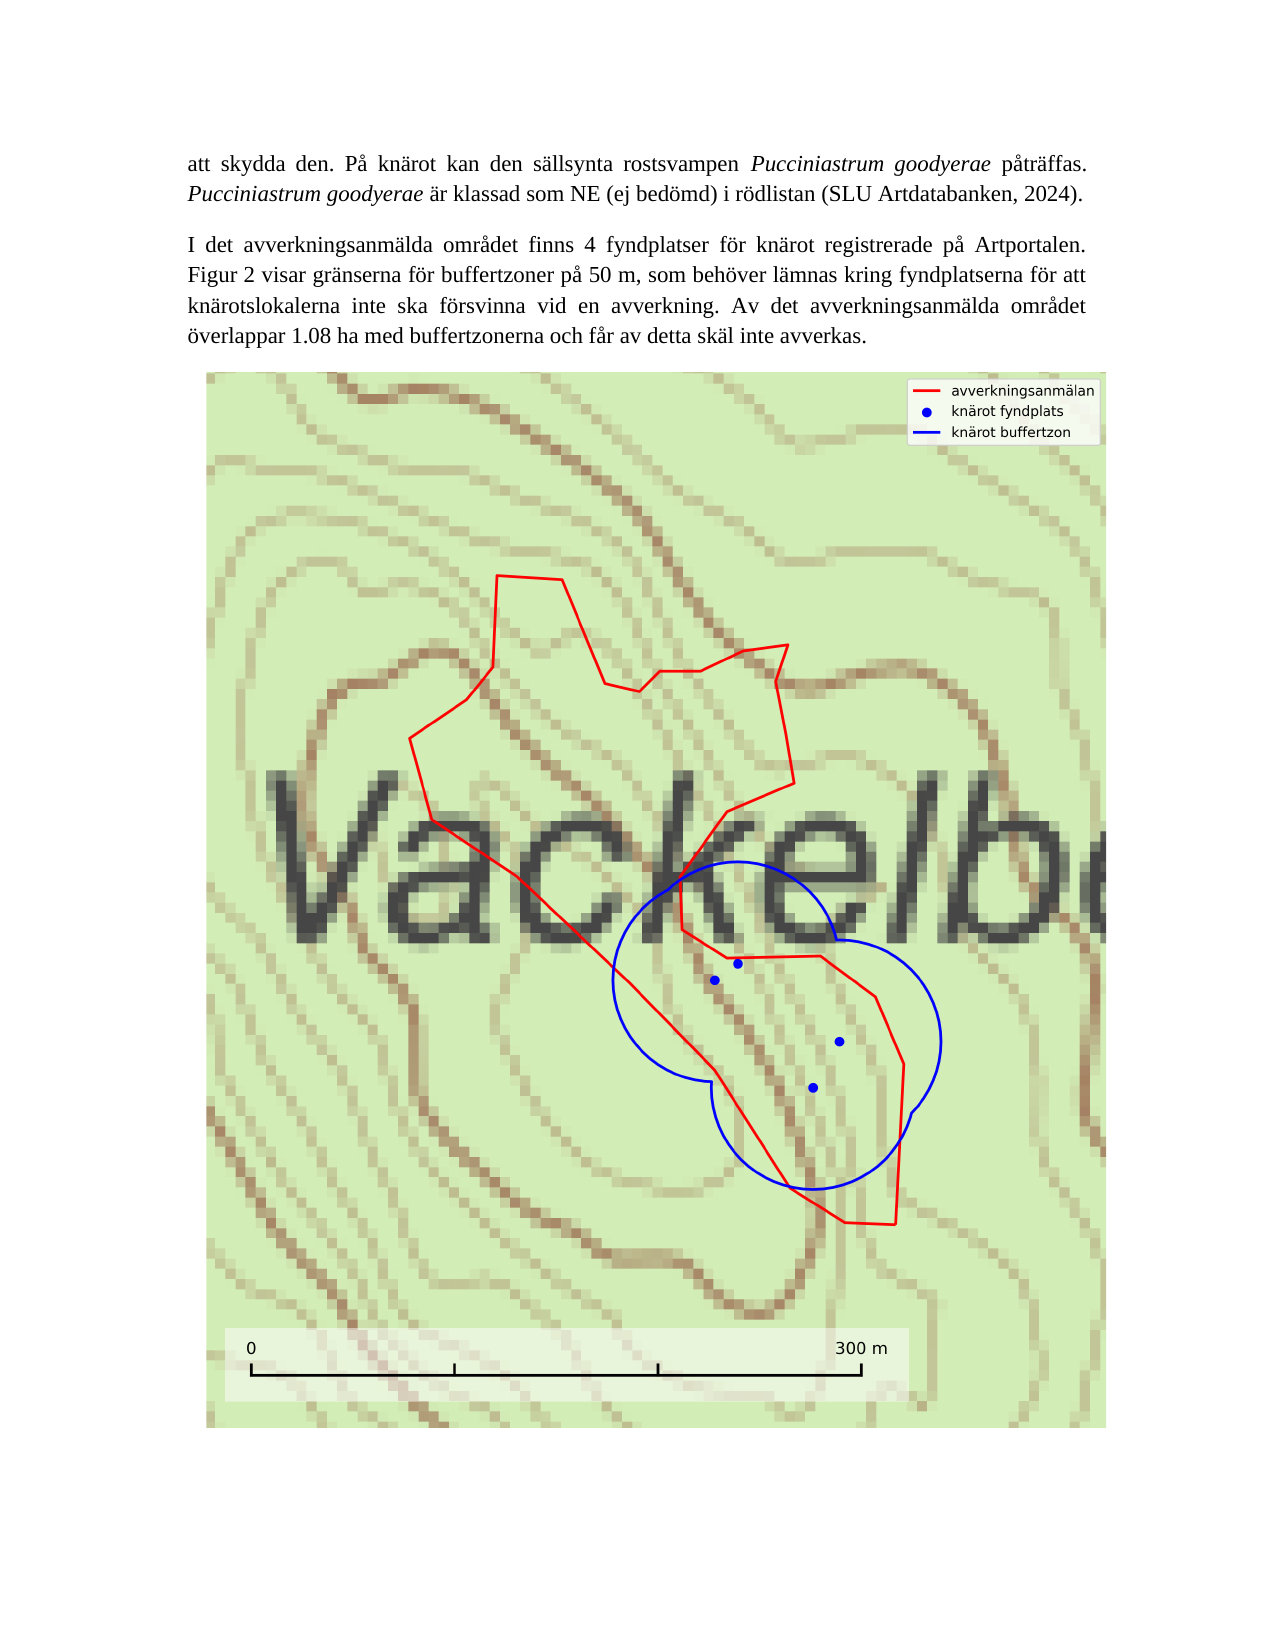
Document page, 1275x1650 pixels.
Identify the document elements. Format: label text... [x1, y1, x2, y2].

picture [206, 372, 1107, 1428]
text I det avverkningsanmälda området finns 4 fyndplatser för knärot registrerade på Artportalen. Figur 2 visar gränserna för buffertzoner på 50 m, som behöver lämnas kring fyndplatserna för att knärotslokalerna inte ska försvinna vid en avverkning. Av det avverkningsanmälda området överlappar 1.08 ha med buffertzonerna och får av detta skäl inte avverkas. [187, 231, 1087, 348]
